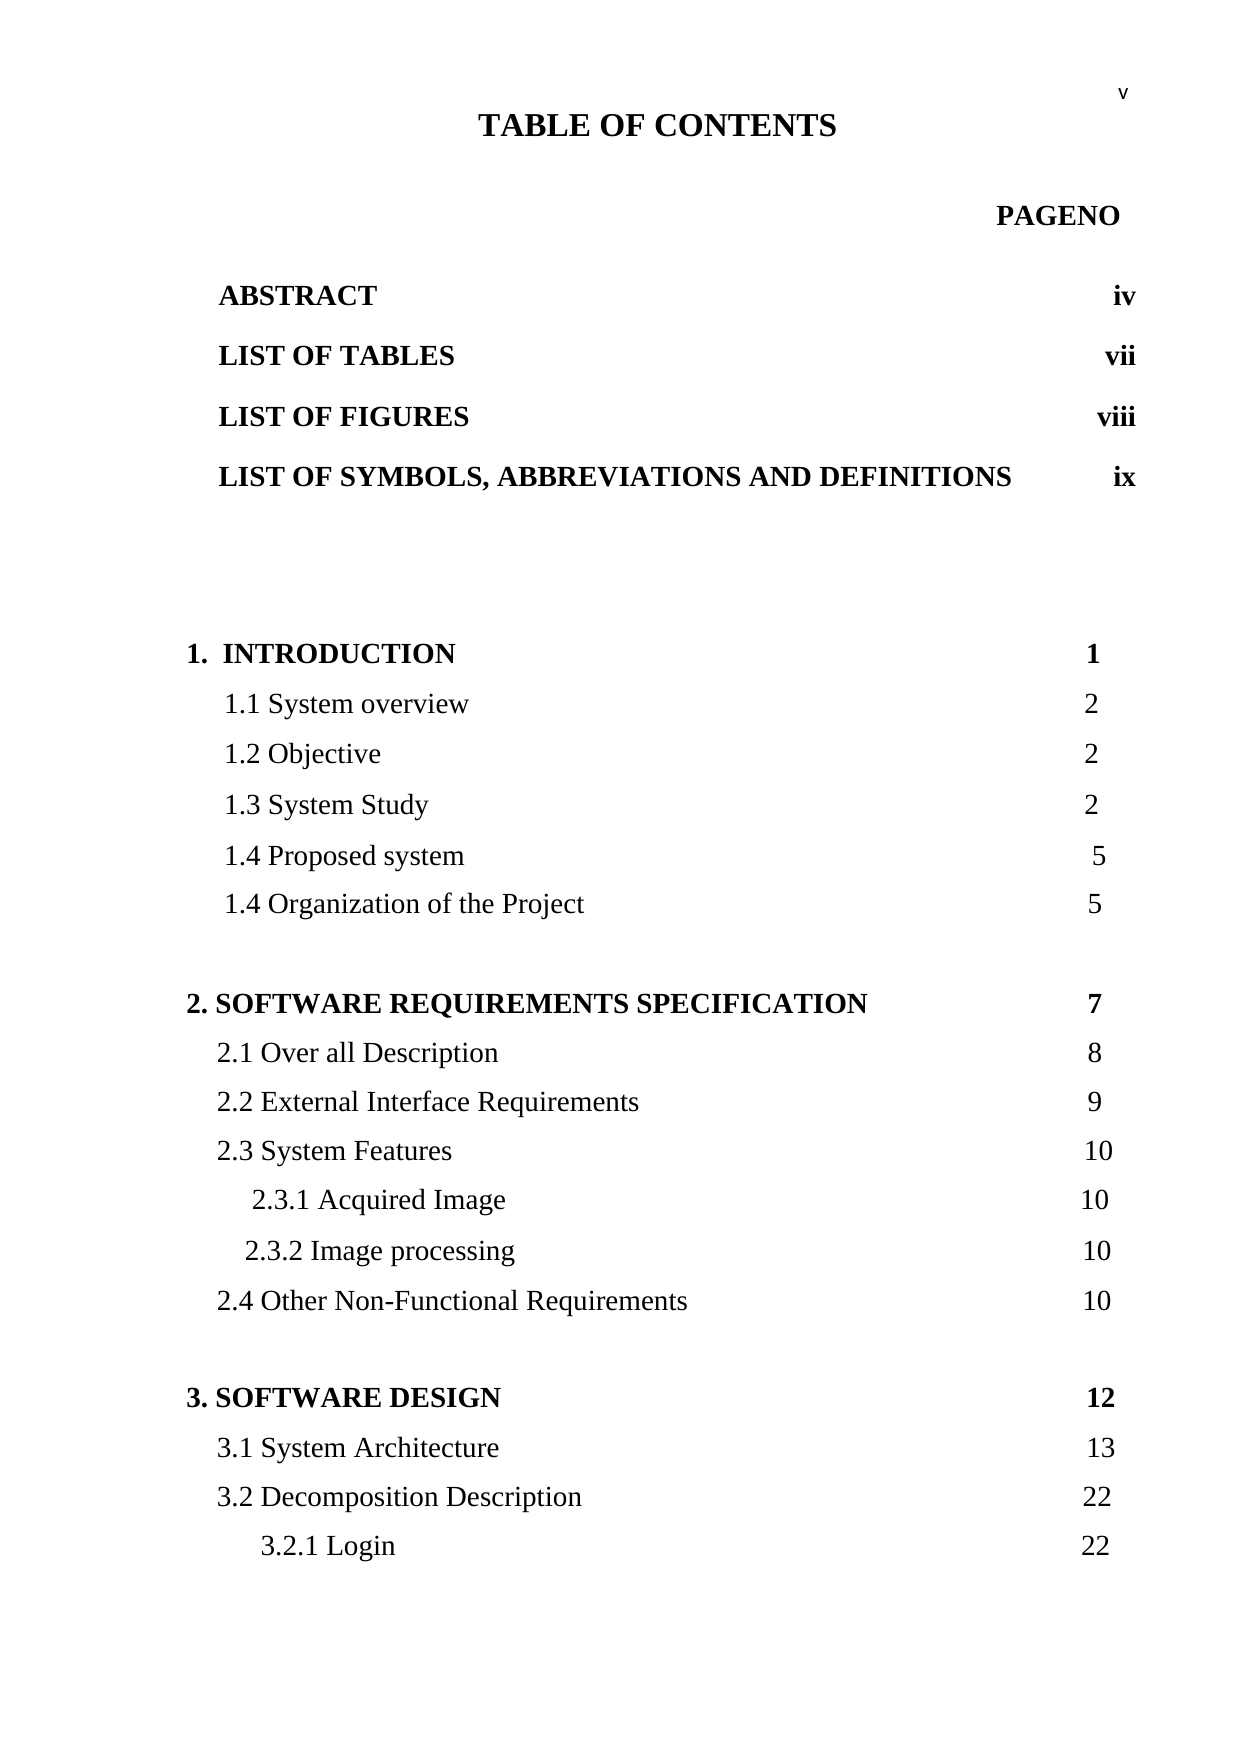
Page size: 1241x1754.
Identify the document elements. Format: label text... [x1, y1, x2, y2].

text 3.1 System Architecture 13 [187, 1430, 1143, 1463]
text 1.2 Objective 2 [187, 737, 1143, 770]
text 1.4 Proposed system 5 [187, 838, 1143, 872]
text 1.4 Organization of the Project 5 [187, 886, 1143, 920]
text 2.4 Other Non-Functional Requirements 10 [187, 1283, 1143, 1316]
subtitle 1. INTRODUCTION 1 [186, 636, 1143, 670]
subtitle 3. SOFTWARE DESIGN 12 [186, 1380, 1143, 1414]
text 2.2 External Interface Requirements 9 [187, 1084, 1143, 1118]
text 2.3 System Features 10 [187, 1133, 1143, 1167]
text 3.2.1 Login 22 [187, 1528, 1143, 1561]
text 2.1 Over all Description 8 [187, 1035, 1143, 1069]
text 2.3.2 Image processing 10 [187, 1233, 1143, 1266]
text 2.3.1 Acquired Image 10 [187, 1182, 1143, 1216]
text 3.2 Decomposition Description 22 [187, 1479, 1143, 1512]
text 1.3 System Study 2 [187, 787, 1143, 821]
text 1.1 System overview 2 [187, 686, 1143, 719]
subtitle 2. SOFTWARE REQUIREMENTS SPECIFICATION 7 [186, 986, 1143, 1019]
